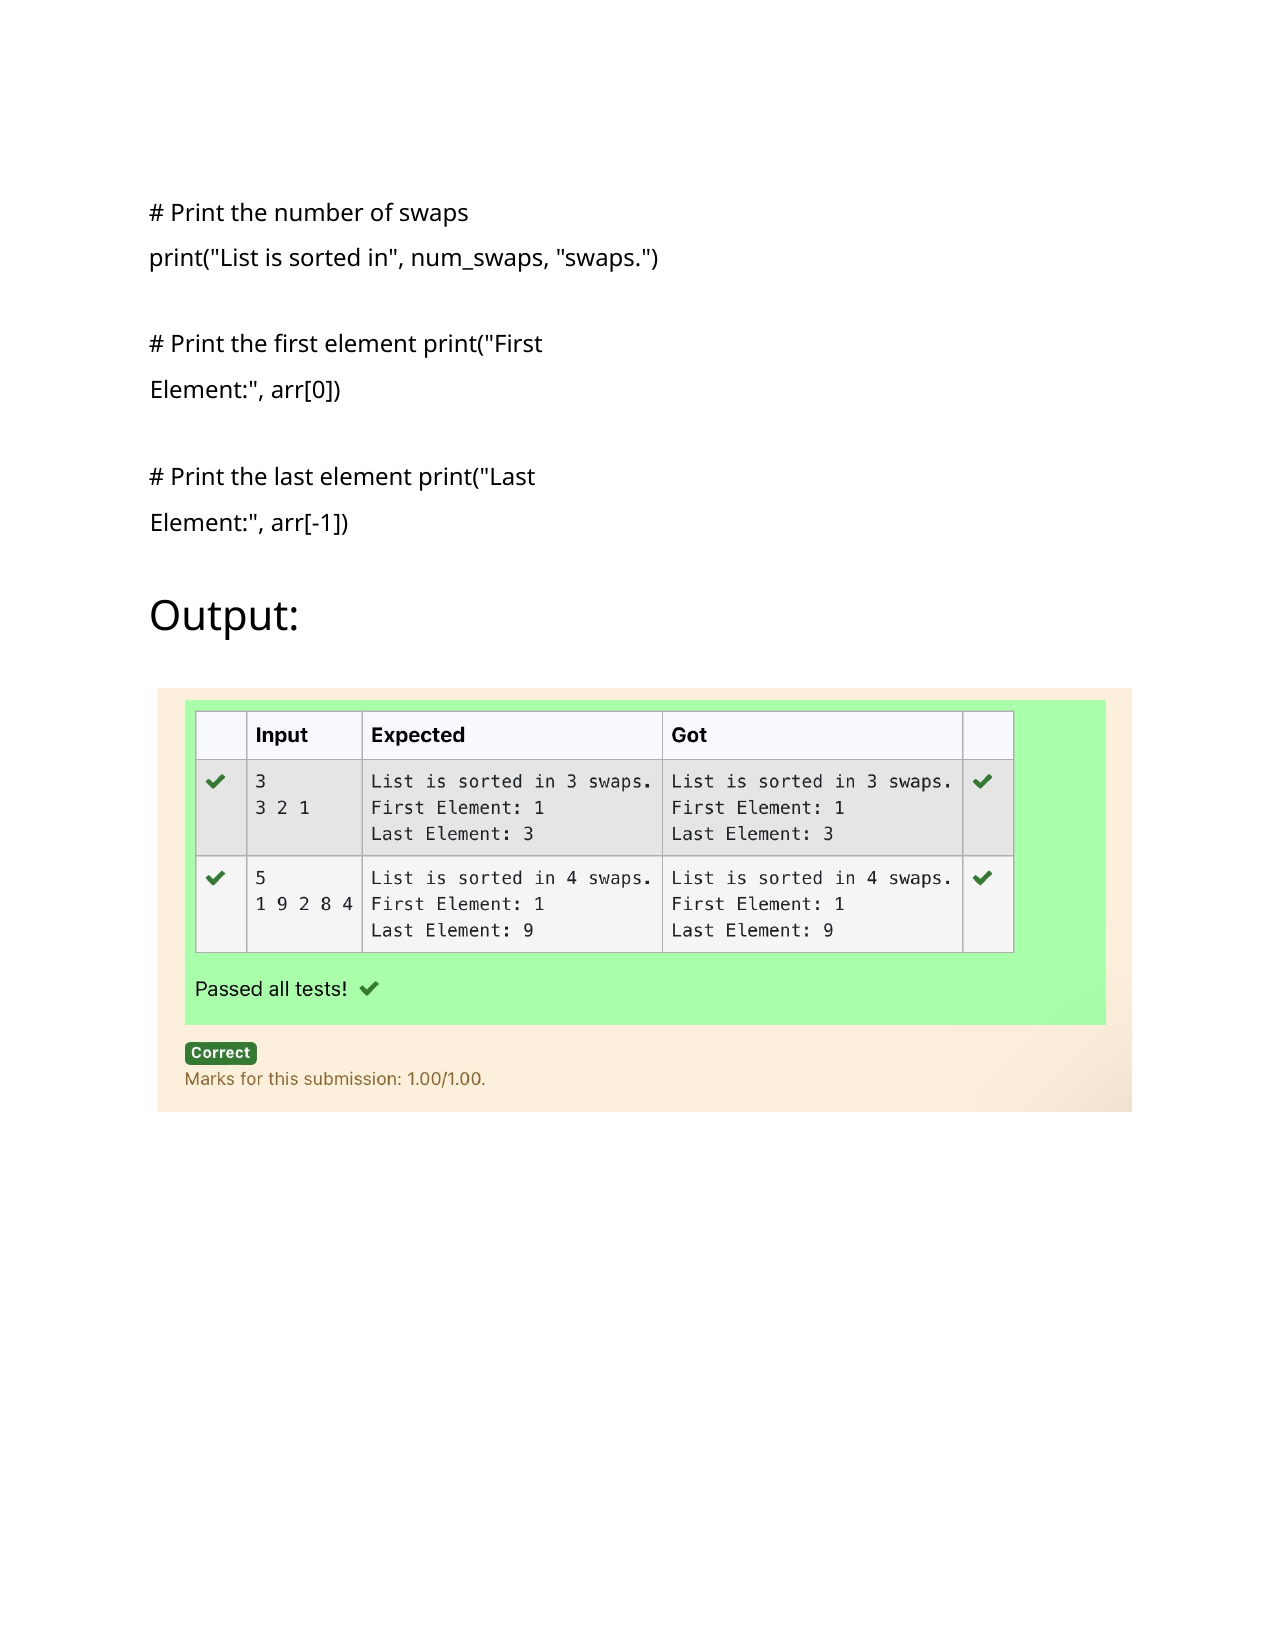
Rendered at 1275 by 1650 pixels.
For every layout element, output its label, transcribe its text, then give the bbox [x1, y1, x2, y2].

text print("List is sorted in", num_swaps, "swaps.") [148, 241, 751, 274]
text # Print the last element print("Last Element:", arr[-1]) [148, 459, 544, 538]
text Output: [148, 586, 1132, 642]
text # Print the first element print("First Element:", arr[0]) [148, 327, 554, 405]
text # Print the number of swaps [148, 196, 751, 229]
picture [157, 688, 1133, 1112]
